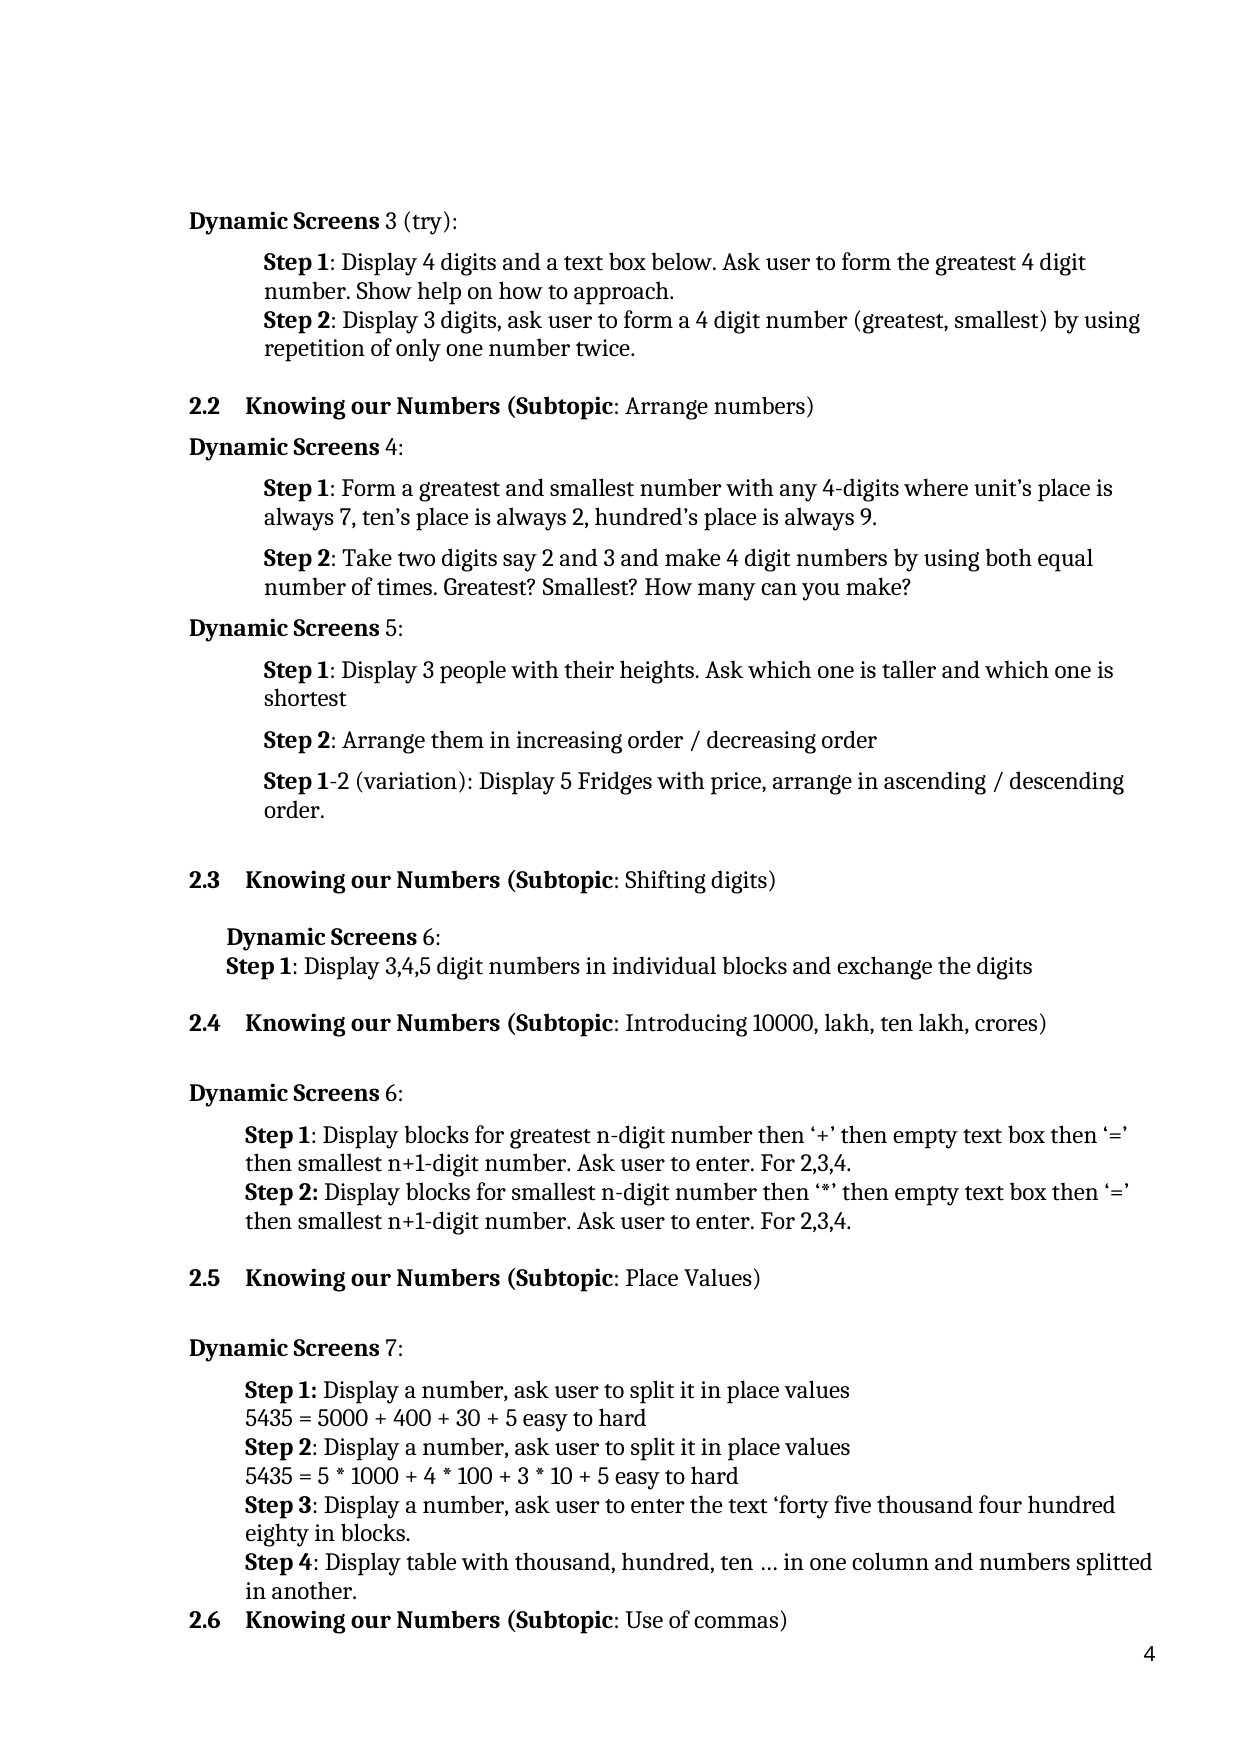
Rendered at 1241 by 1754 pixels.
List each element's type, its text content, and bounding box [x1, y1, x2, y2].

text Step 1: Display 3 people with their heights. Ask which one is taller and which one is shortest [264, 656, 1163, 713]
list Step 2: Display blocks for smallest n-digit number then ‘*’ then empty text box then ‘=’ then smallest n+1-digit number. Ask user to enter. For 2,3,4. [245, 1178, 1163, 1236]
text Dynamic Screens 7: [189, 1334, 1163, 1363]
list Knowing our Numbers (Subtopic: Arrange numbers) [189, 392, 1163, 421]
list Step 3: Display a number, ask user to enter the text ‘forty five thousand four hundred eighty in blocks. [245, 1491, 1163, 1548]
text Step 1: Form a greatest and smallest number with any 4-digits where unit’s place is always 7, ten’s place is always 2, hundred’s place is always 9. [264, 474, 1163, 532]
text Dynamic Screens 3 (try): [189, 207, 1163, 236]
text Dynamic Screens 5: [189, 614, 1163, 643]
list Dynamic Screens 6: [226, 923, 1163, 952]
list 5435 = 5000 + 400 + 30 + 5 easy to hard [245, 1404, 1163, 1433]
list Step 2: Display a number, ask user to split it in place values [245, 1433, 1163, 1462]
list Step 1: Display 4 digits and a text box below. Ask user to form the greatest 4 digit number. Show help on how to approach. [264, 248, 1163, 306]
list Knowing our Numbers (Subtopic: Introducing 10000, lakh, ten lakh, crores) [189, 1009, 1163, 1038]
list 5435 = 5 * 1000 + 4 * 100 + 3 * 10 + 5 easy to hard [245, 1462, 1163, 1491]
text Dynamic Screens 4: [189, 433, 1163, 462]
list Step 2: Display 3 digits, ask user to form a 4 digit number (greatest, smallest) by using repetition of only one number twice. [264, 306, 1163, 363]
list Step 4: Display table with thousand, hundred, ten … in one column and numbers splitted in another. [245, 1548, 1163, 1606]
list Knowing our Numbers (Subtopic: Use of commas) [189, 1606, 1163, 1634]
text Step 2: Take two digits say 2 and 3 and make 4 digit numbers by using both equal number of times. Greatest? Smallest? How many can you make? [264, 544, 1163, 602]
list Knowing our Numbers (Subtopic: Place Values) [189, 1264, 1163, 1293]
text Step 2: Arrange them in increasing order / decreasing order [264, 726, 1163, 754]
text Step 1-2 (variation): Display 5 Fridges with price, arrange in ascending / descending order. [264, 767, 1163, 824]
list Knowing our Numbers (Subtopic: Shifting digits) [189, 866, 1163, 894]
text Dynamic Screens 6: [189, 1079, 1163, 1108]
list Step 1: Display blocks for greatest n-digit number then ‘+’ then empty text box then ‘=’ then smallest n+1-digit number. Ask user to enter. For 2,3,4. [245, 1121, 1163, 1178]
list Step 1: Display a number, ask user to split it in place values [245, 1376, 1163, 1404]
list Step 1: Display 3,4,5 digit numbers in individual blocks and exchange the digits [226, 952, 1163, 981]
